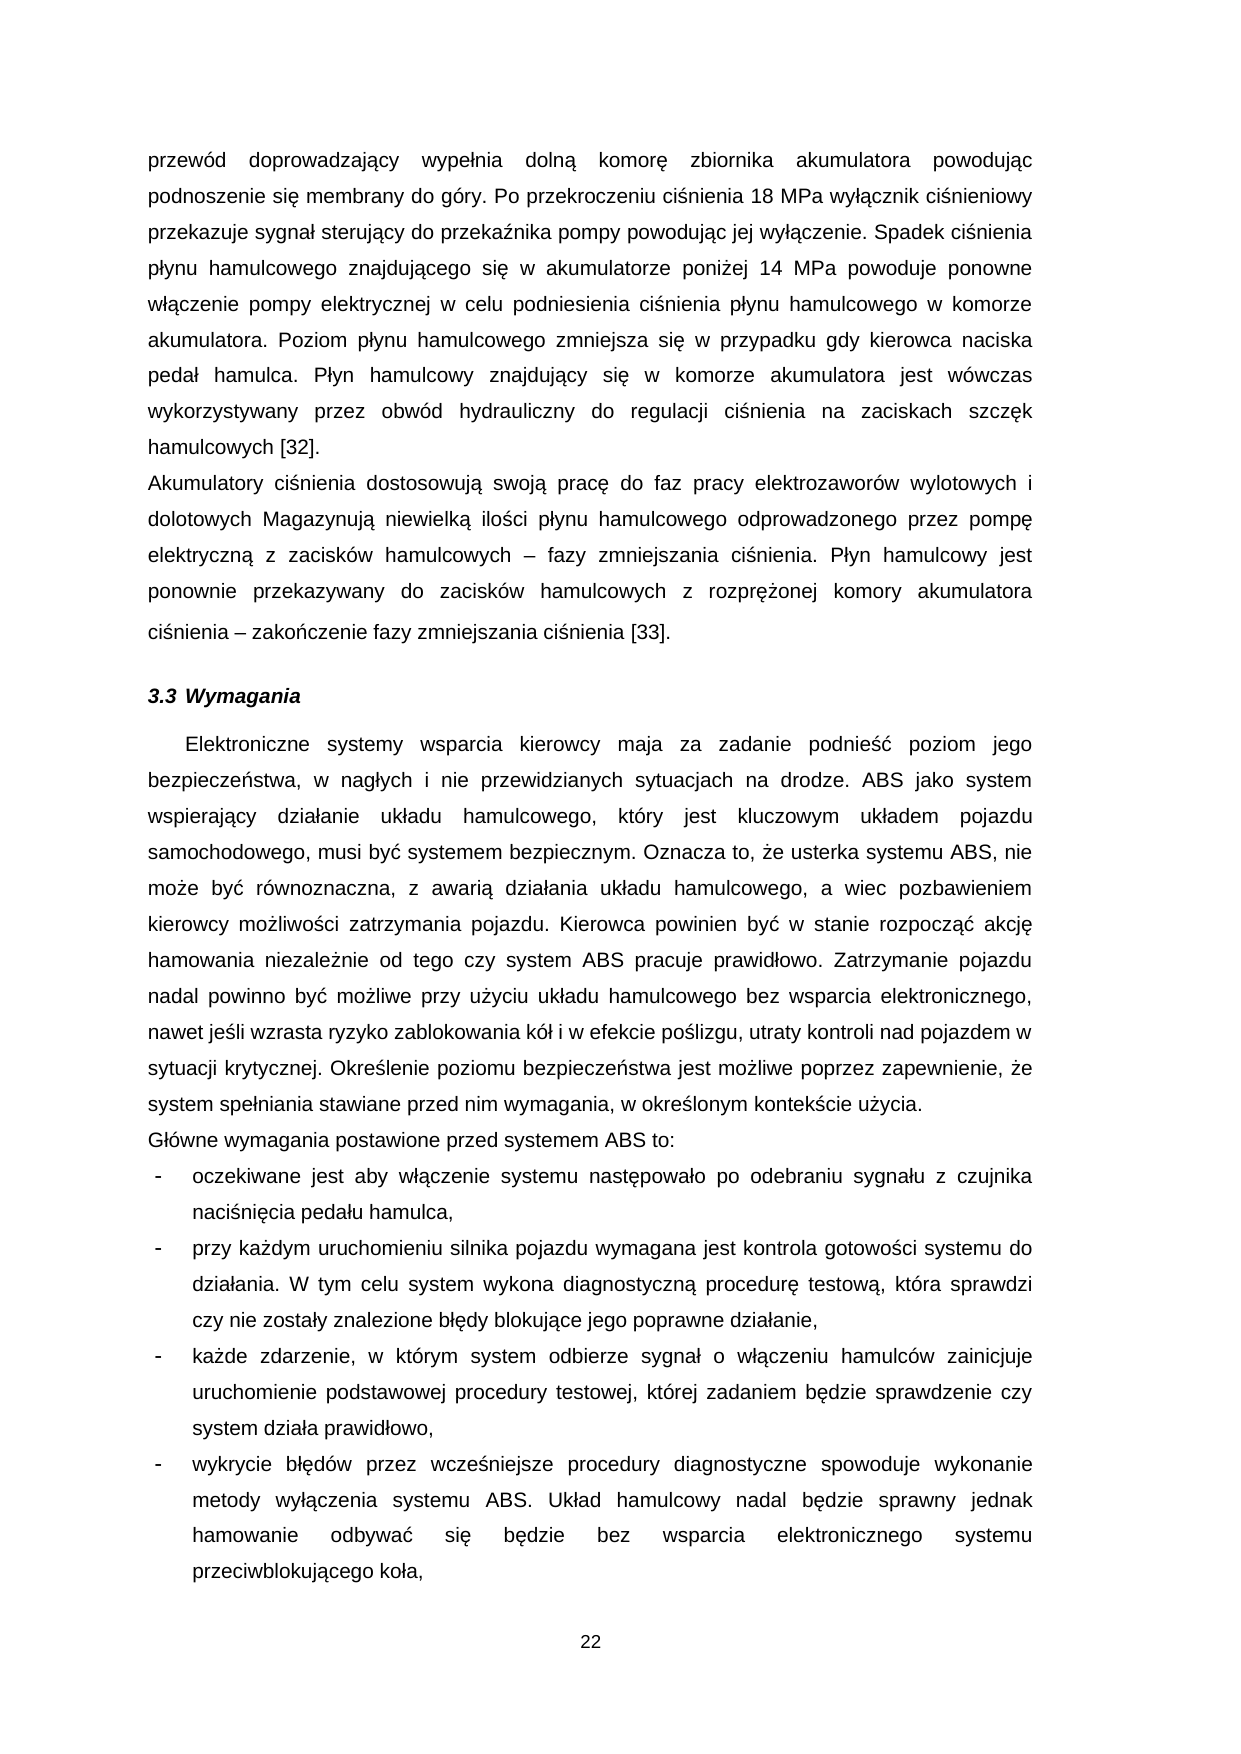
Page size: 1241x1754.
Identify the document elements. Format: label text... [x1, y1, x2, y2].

list każde zdarzenie, w którym system odbierze sygnał o włączeniu hamulców zainicjuje uruchomienie podstawowej procedury testowej, której zadaniem będzie sprawdzenie czy system działa prawidłowo, [154, 1343, 1033, 1439]
list oczekiwane jest aby włączenie systemu następowało po odebraniu sygnału z czujnika naciśnięcia pedału hamulca, [154, 1163, 1033, 1223]
subtitle Wymagania [148, 684, 1033, 708]
text Elektroniczne systemy wsparcia kierowcy maja za zadanie podnieść poziom jego bezpieczeństwa, w nagłych i nie przewidzianych sytuacjach na drodze. ABS jako system wspierający działanie układu hamulcowego, który jest kluczowym układem pojazdu samochodowego, musi być systemem bezpiecznym. Oznacza to, że usterka systemu ABS, nie może być równoznaczna, z awarią działania układu hamulcowego, a wiec pozbawieniem kierowcy możliwości zatrzymania pojazdu. Kierowca powinien być w stanie rozpocząć akcję hamowania niezależnie od tego czy system ABS pracuje prawidłowo. Zatrzymanie pojazdu nadal powinno być możliwe przy użyciu układu hamulcowego bez wsparcia elektronicznego, nawet jeśli wzrasta ryzyko zablokowania kół i w efekcie poślizgu, utraty kontroli nad pojazdem w sytuacji krytycznej. Określenie poziomu bezpieczeństwa jest możliwe poprzez zapewnienie, że system spełniania stawiane przed nim wymagania, w określonym kontekście użycia. [148, 732, 1033, 1116]
list wykrycie błędów przez wcześniejsze procedury diagnostyczne spowoduje wykonanie metody wyłączenia systemu ABS. Układ hamulcowy nadal będzie sprawny jednak hamowanie odbywać się będzie bez wsparcia elektronicznego systemu przeciwblokującego koła, [154, 1451, 1033, 1583]
text Główne wymagania postawione przed systemem ABS to: [148, 1128, 1033, 1152]
list przy każdym uruchomieniu silnika pojazdu wymagana jest kontrola gotowości systemu do działania. W tym celu system wykona diagnostyczną procedurę testową, która sprawdzi czy nie zostały znalezione błędy blokujące jego poprawne działanie, [154, 1236, 1033, 1331]
text Akumulatory ciśnienia dostosowują swoją pracę do faz pracy elektrozaworów wylotowych i dolotowych Magazynują niewielką ilości płynu hamulcowego odprowadzonego przez pompę elektryczną z zacisków hamulcowych – fazy zmniejszania ciśnienia. Płyn hamulcowy jest ponownie przekazywany do zacisków hamulcowych z rozprężonej komory akumulatora ciśnienia – zakończenie fazy zmniejszania ciśnienia . [148, 471, 1033, 645]
